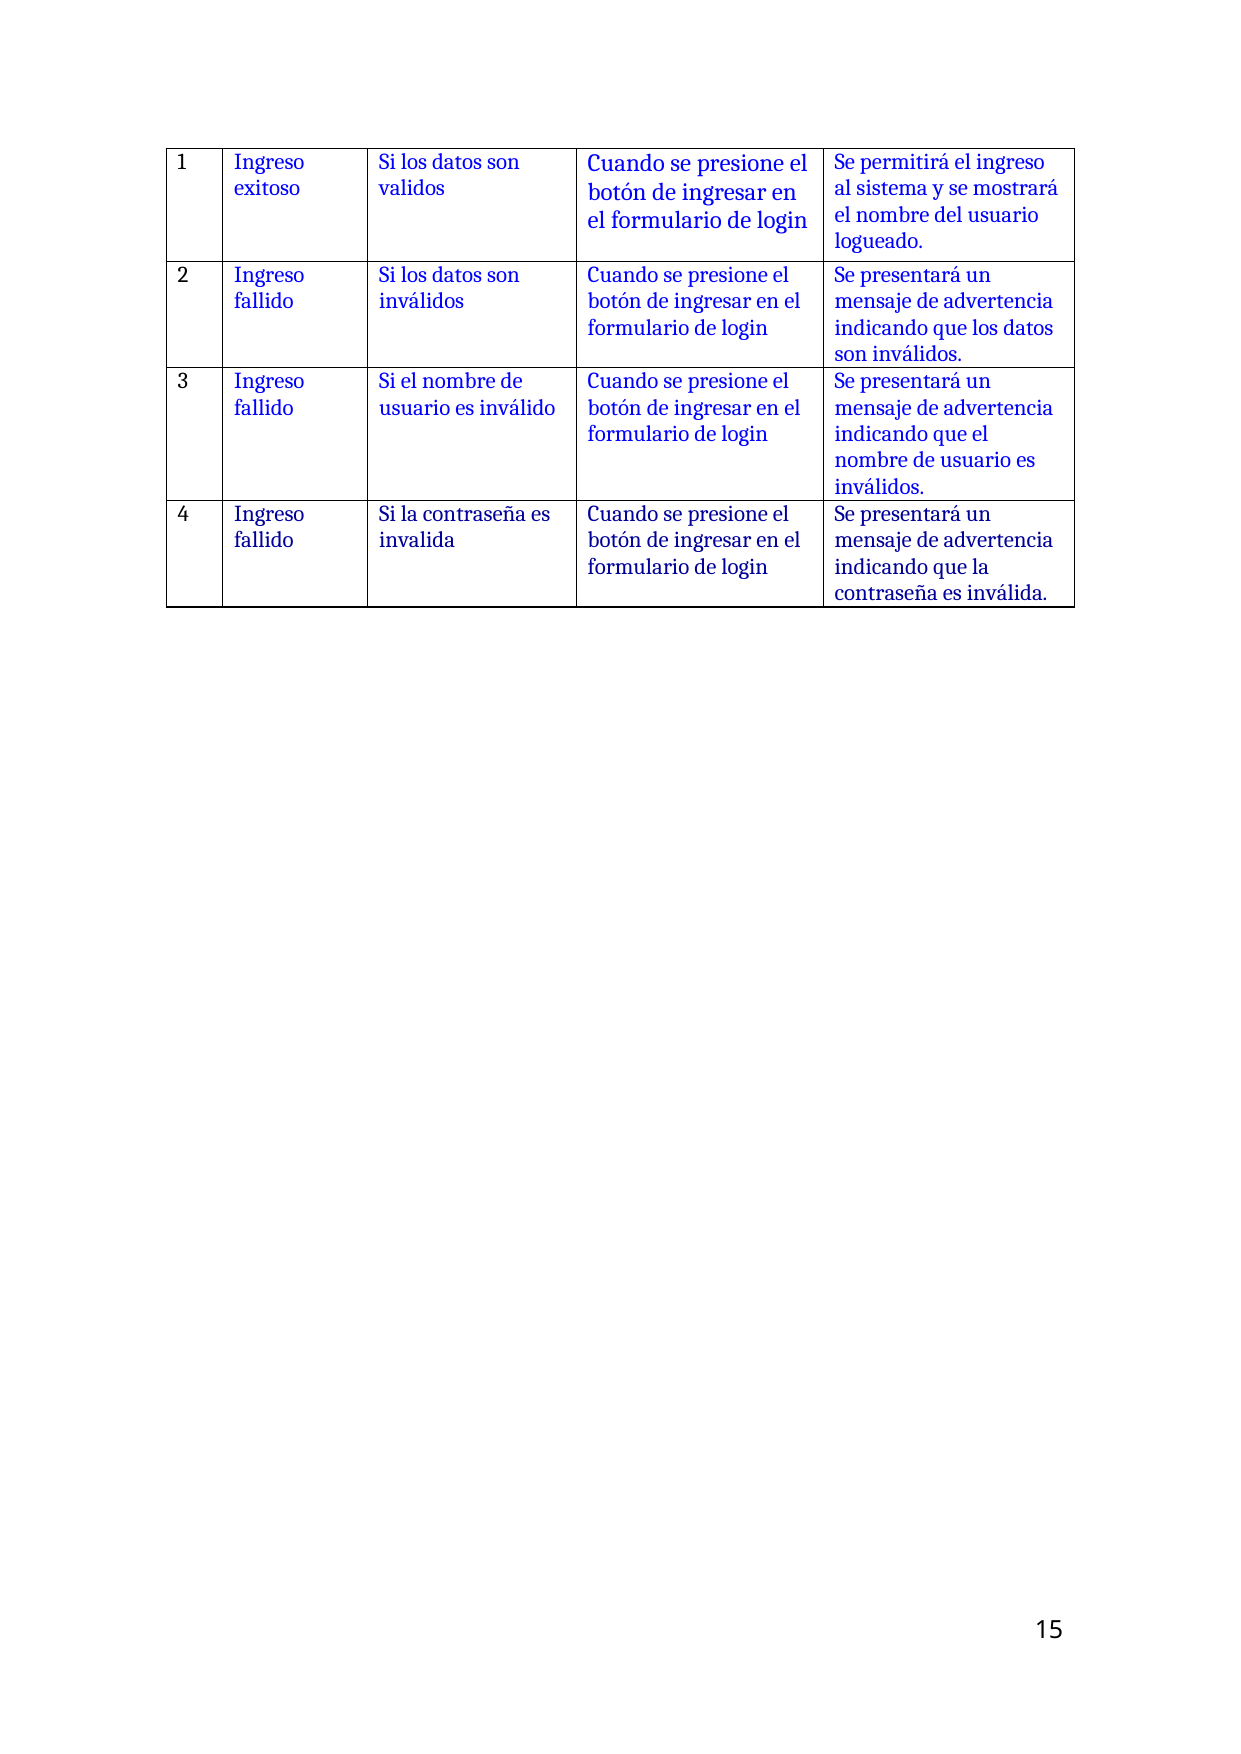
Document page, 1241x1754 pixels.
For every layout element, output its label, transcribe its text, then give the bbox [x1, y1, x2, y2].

table_cell Se presentará un mensaje de advertencia indicando que los datos son inválidos. [824, 262, 1074, 367]
table_cell 3 [167, 368, 222, 500]
table_cell Ingreso fallido [223, 262, 367, 367]
table_cell Ingreso exitoso [223, 149, 367, 261]
table_cell Se permitirá el ingreso al sistema y se mostrará el nombre del usuario logueado. [824, 149, 1074, 261]
table_cell Si el nombre de usuario es inválido [368, 368, 576, 500]
table_cell Si la contraseña es invalida [368, 501, 576, 606]
table_cell Si los datos son validos [368, 149, 576, 261]
table_cell 4 [167, 501, 222, 606]
table_cell Cuando se presione el botón de ingresar en el formulario de login [577, 262, 823, 367]
table_cell Si los datos son inválidos [368, 262, 576, 367]
table_cell Se presentará un mensaje de advertencia indicando que el nombre de usuario es inválidos. [824, 368, 1074, 500]
table_cell Cuando se presione el botón de ingresar en el formulario de login [577, 501, 823, 606]
table_cell Ingreso fallido [223, 501, 367, 606]
table_cell 2 [167, 262, 222, 367]
table_cell Ingreso fallido [223, 368, 367, 500]
table_cell 1 [167, 149, 222, 261]
table_cell Cuando se presione el botón de ingresar en el formulario de login [577, 149, 823, 261]
table_cell Cuando se presione el botón de ingresar en el formulario de login [577, 368, 823, 500]
table_cell Se presentará un mensaje de advertencia indicando que la contraseña es inválida. [824, 501, 1074, 606]
